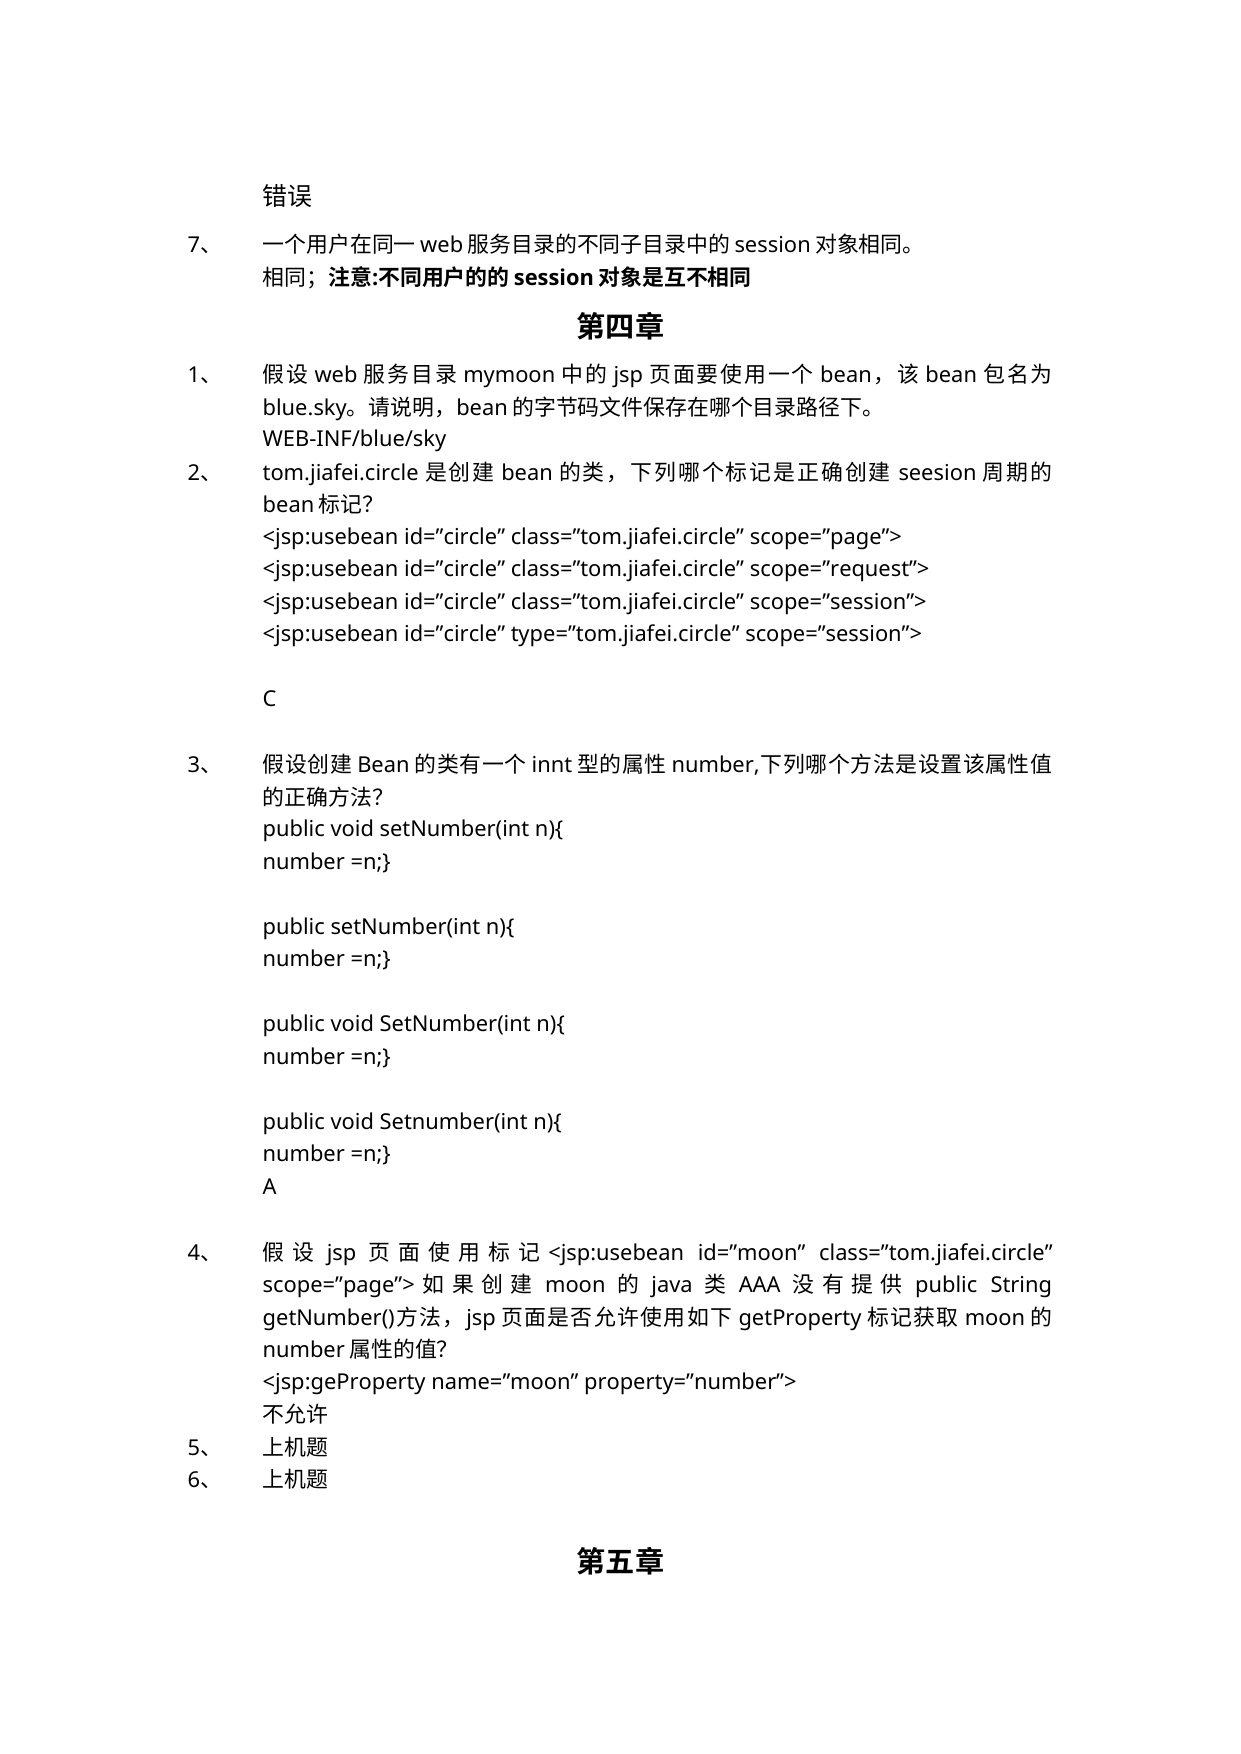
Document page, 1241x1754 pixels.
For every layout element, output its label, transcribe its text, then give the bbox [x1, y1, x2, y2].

list <jsp:geProperty name=”moon” property=”number”> [262, 1364, 1053, 1397]
list 一个用户在同一web服务目录的不同子目录中的session对象相同。 [187, 227, 1053, 259]
list 上机题 [187, 1429, 1053, 1462]
list <jsp:usebean id=”circle” class=”tom.jiafei.circle” scope=”session”> [262, 584, 1053, 617]
list 不允许 [262, 1397, 1053, 1429]
list number =n;} [262, 1137, 1053, 1169]
list 相同；注意:不同用户的的session对象是互不相同 [262, 259, 1053, 292]
text 第五章 [187, 1527, 1053, 1592]
list public void SetNumber(int n){ [262, 1007, 1053, 1039]
list A [262, 1169, 1053, 1202]
list 上机题 [187, 1462, 1053, 1494]
list number =n;} [262, 1039, 1053, 1072]
list tom.jiafei.circle是创建bean的类，下列哪个标记是正确创建seesion周期的bean标记？ [187, 454, 1053, 519]
list 假设web服务目录mymoon中的jsp页面要使用一个bean，该bean包名为blue.sky。请说明，bean的字节码文件保存在哪个目录路径下。 [187, 357, 1053, 422]
list number =n;} [262, 942, 1053, 974]
list 假设jsp页面使用标记<jsp:usebean id=”moon” class=”tom.jiafei.circle” scope=”page”>如果创建moon的java类AAA没有提供public String getNumber()方法，jsp页面是否允许使用如下getProperty标记获取moon的number属性的值？ [187, 1234, 1053, 1364]
list 假设创建Bean的类有一个innt型的属性number,下列哪个方法是设置该属性值的正确方法？ [187, 747, 1053, 812]
list C [262, 682, 1053, 714]
list WEB-INF/blue/sky [262, 422, 1053, 454]
list <jsp:usebean id=”circle” type=”tom.jiafei.circle” scope=”session”> [262, 617, 1053, 649]
list <jsp:usebean id=”circle” class=”tom.jiafei.circle” scope=”page”> [262, 519, 1053, 552]
text 第四章 [187, 292, 1053, 357]
list <jsp:usebean id=”circle” class=”tom.jiafei.circle” scope=”request”> [262, 552, 1053, 584]
list public void setNumber(int n){ [262, 812, 1053, 844]
list public void Setnumber(int n){ [262, 1104, 1053, 1137]
list public setNumber(int n){ [262, 909, 1053, 942]
list number =n;} [262, 844, 1053, 877]
list 错误 [262, 162, 1053, 227]
